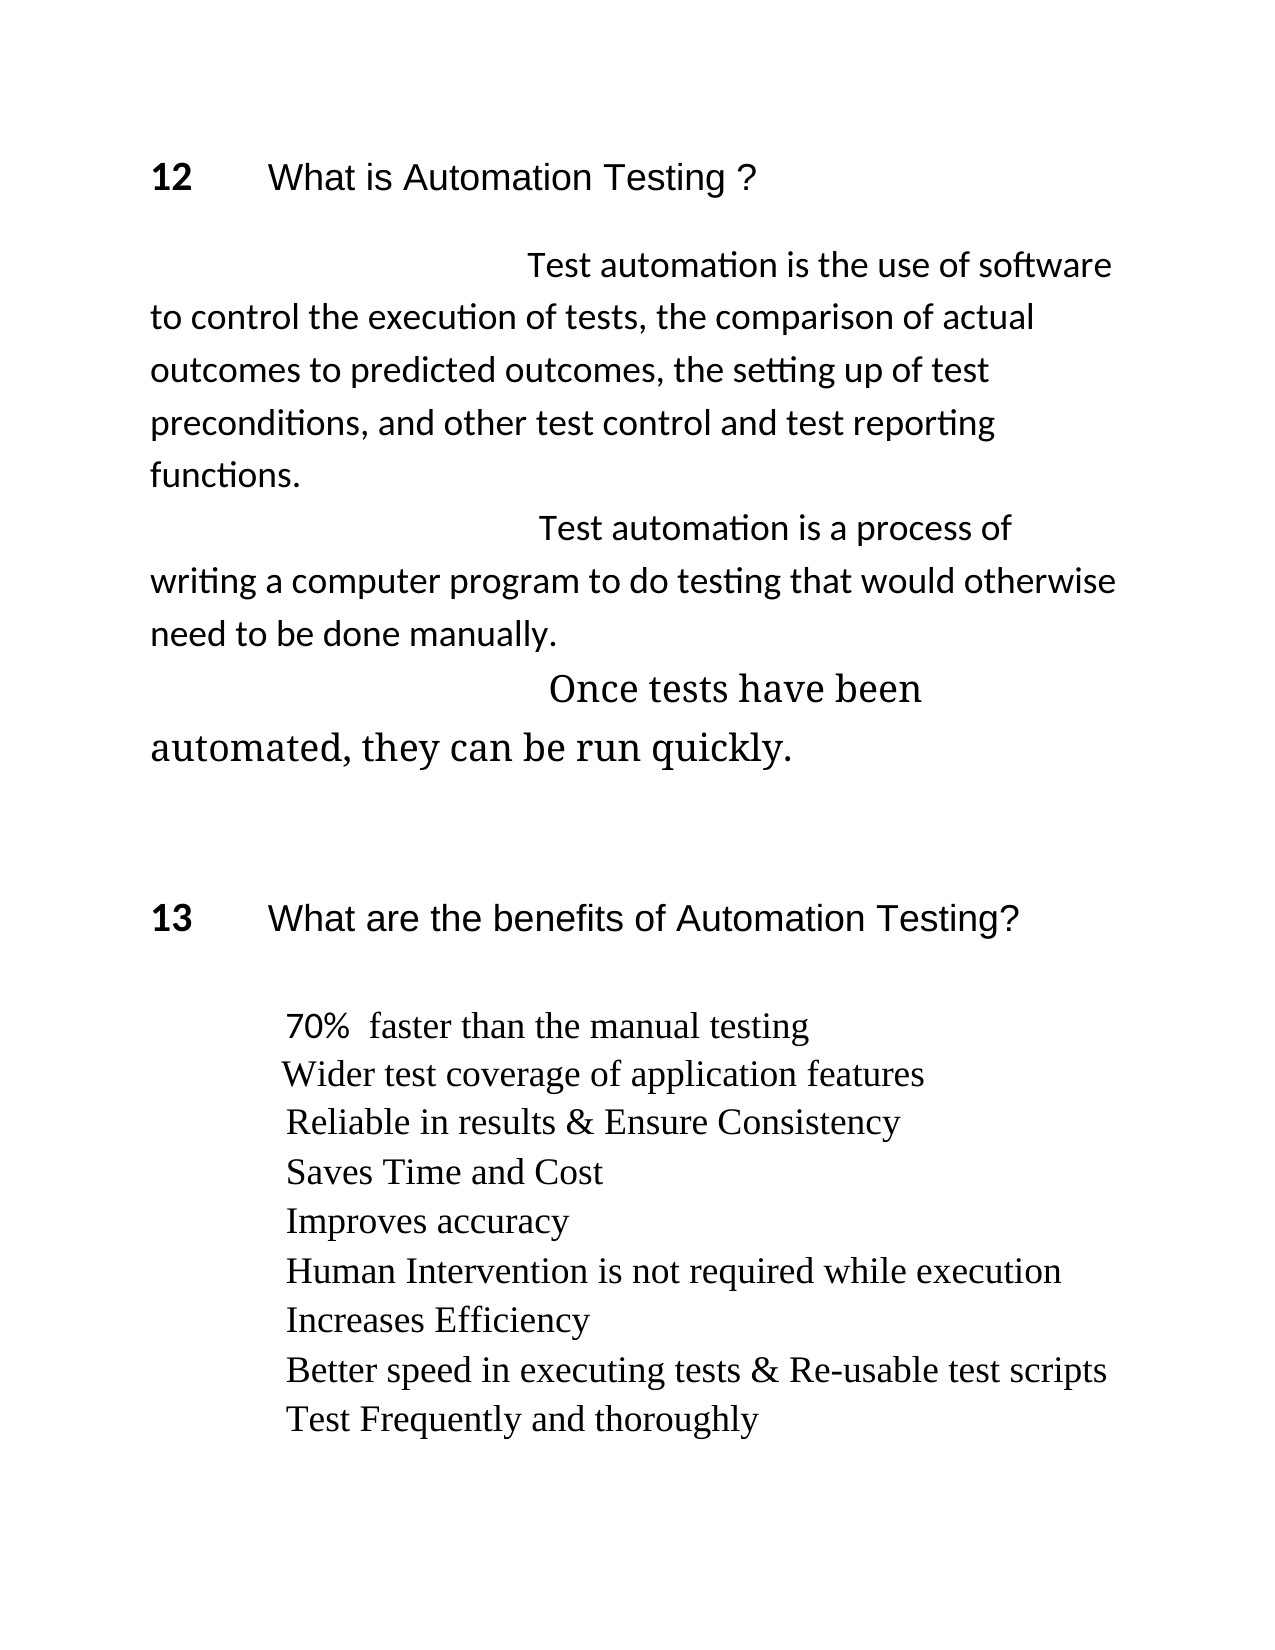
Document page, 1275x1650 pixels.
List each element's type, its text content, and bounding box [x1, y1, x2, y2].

text Once tests have been automated, they can be run quickly. [150, 662, 1125, 772]
text 12 What is Automation Testing ? [150, 150, 1125, 201]
text Test automation is the use of software to control the execution of tests, the comparison of actual outcomes to predicted outcomes, the setting up of test preconditions, and other test control and test reporting functions. [150, 241, 1125, 497]
text 13 What are the benefits of Automation Testing? [150, 891, 1125, 942]
text 70% faster than the manual testing Wider test coverage of application features Reliable in results & Ensure Consistency Saves Time and Cost Improves accuracy Human Intervention is not required while execution Increases Efficiency Better speed in executing tests & Re-usable test scripts Test Frequently and thoroughly [150, 1002, 1125, 1441]
text Test automation is a process of writing a computer program to do testing that would otherwise need to be done manually. [150, 504, 1125, 655]
